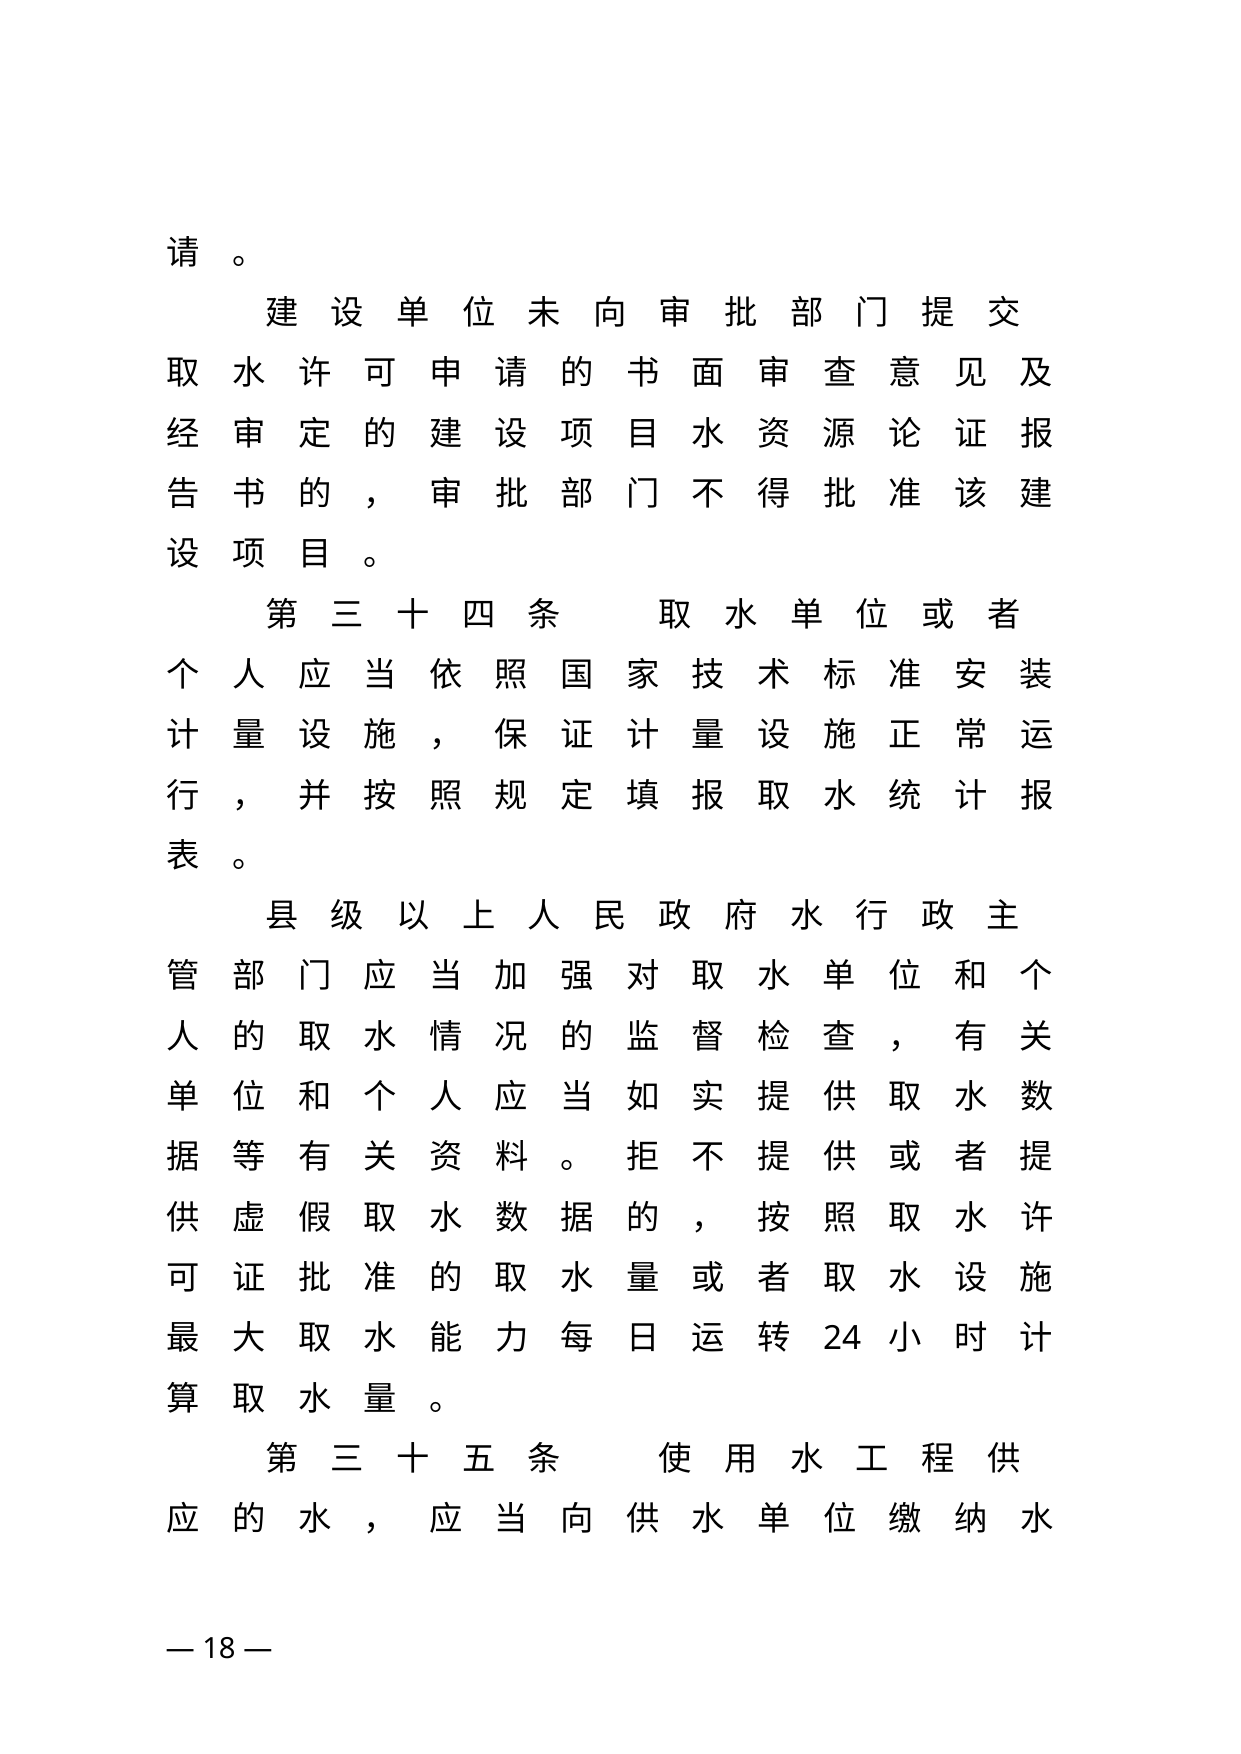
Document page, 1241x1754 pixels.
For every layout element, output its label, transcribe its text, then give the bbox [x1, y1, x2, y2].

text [167, 219, 1085, 280]
text 县级以上人民政府水行政主管部门应当加强对取水单位和个人的取水情况的监督检查，有关单位和个人应当如实提供取水数据等有关资料。拒不提供或者提供虚假取水数据的，按照取水许可证批准的取水量或者取水设施最大取水能力每日运转24小时计算取水量。 [167, 883, 1085, 1426]
text 第三十四条 取水单位或者个人应当依照国家技术标准安装计量设施，保证计量设施正常运行，并按照规定填报取水统计报表。 [167, 581, 1085, 883]
text 建设单位未向审批部门提交取水许可申请的书面审查意见及经审定的建设项目水资源论证报告书的，审批部门不得批准该建设项目。 [167, 280, 1085, 581]
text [167, 1426, 1085, 1546]
